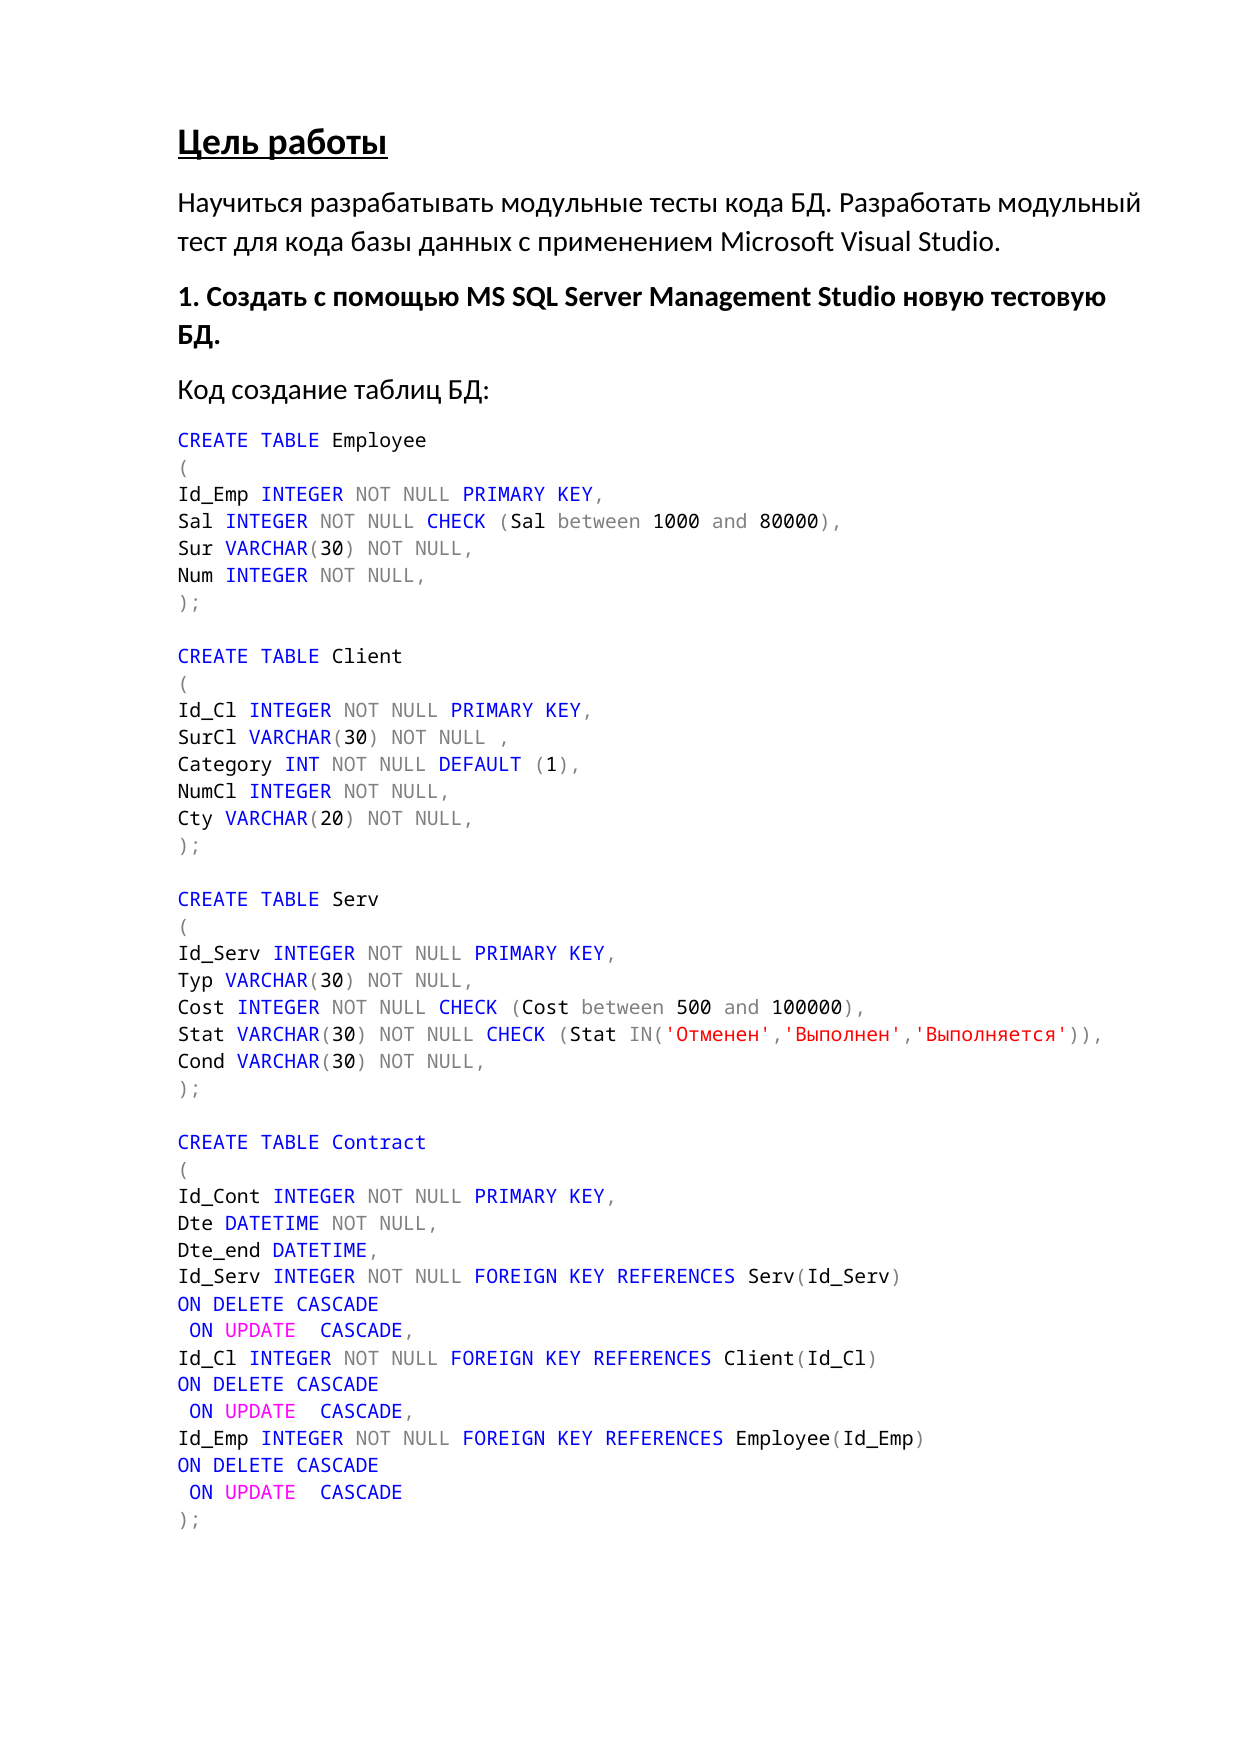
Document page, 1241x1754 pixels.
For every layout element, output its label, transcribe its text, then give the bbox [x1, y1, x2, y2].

text Id_Serv INTEGER NOT NULL FOREIGN KEY REFERENCES Serv(Id_Serv) [177, 1263, 1152, 1290]
text Dte DATETIME NOT NULL, [177, 1209, 1152, 1236]
text Dte_end DATETIME, [177, 1236, 1152, 1263]
text SurCl VARCHAR(30) NOT NULL , [177, 723, 1152, 750]
text Id_Cl INTEGER NOT NULL PRIMARY KEY, [177, 696, 1152, 723]
text ( [177, 1155, 1152, 1182]
text Stat VARCHAR(30) NOT NULL CHECK (Stat IN('Отменен','Выполнен','Выполняется')), [177, 1020, 1152, 1047]
text ON UPDATE CASCADE, [177, 1398, 1152, 1425]
text CREATE TABLE Contract [177, 1128, 1152, 1155]
text NumCl INTEGER NOT NULL, [177, 777, 1152, 804]
text ); [177, 1074, 1152, 1101]
text Id_Serv INTEGER NOT NULL PRIMARY KEY, [177, 939, 1152, 966]
text ON UPDATE CASCADE, [177, 1317, 1152, 1344]
text ( [177, 669, 1152, 696]
text Sal INTEGER NOT NULL CHECK (Sal between 1000 and 80000), [177, 507, 1152, 534]
text Научиться разрабатывать модульные тесты кода БД. Разработать модульный тест для кода базы данных с применением Microsoft Visual Studio. [177, 184, 1152, 258]
text ON DELETE CASCADE [177, 1290, 1152, 1317]
text Sur VARCHAR(30) NOT NULL, [177, 534, 1152, 561]
text Cty VARCHAR(20) NOT NULL, [177, 804, 1152, 831]
text Cond VARCHAR(30) NOT NULL, [177, 1047, 1152, 1074]
text Category INT NOT NULL DEFAULT (1), [177, 750, 1152, 777]
text ON DELETE CASCADE [177, 1371, 1152, 1398]
text ON UPDATE CASCADE [177, 1479, 1152, 1506]
text Цель работы [177, 118, 1152, 164]
text 1. Создать с помощью MS SQL Server Management Studio новую тестовую БД. [177, 278, 1152, 352]
text ); [177, 831, 1152, 858]
text Cost INTEGER NOT NULL CHECK (Cost between 500 and 100000), [177, 993, 1152, 1020]
text CREATE TABLE Serv [177, 885, 1152, 912]
text ( [177, 912, 1152, 939]
text Id_Emp INTEGER NOT NULL PRIMARY KEY, [177, 480, 1152, 507]
text ON DELETE CASCADE [177, 1452, 1152, 1479]
text ( [177, 453, 1152, 480]
text Id_Cont INTEGER NOT NULL PRIMARY KEY, [177, 1182, 1152, 1209]
text ); [177, 588, 1152, 615]
text Typ VARCHAR(30) NOT NULL, [177, 966, 1152, 993]
text Id_Cl INTEGER NOT NULL FOREIGN KEY REFERENCES Client(Id_Cl) [177, 1344, 1152, 1371]
text Код создание таблиц БД: [177, 371, 1152, 407]
text Num INTEGER NOT NULL, [177, 561, 1152, 588]
text Id_Emp INTEGER NOT NULL FOREIGN KEY REFERENCES Employee(Id_Emp) [177, 1425, 1152, 1452]
text ); [177, 1506, 1152, 1533]
text CREATE TABLE Client [177, 642, 1152, 669]
text CREATE TABLE Employee [177, 426, 1152, 453]
